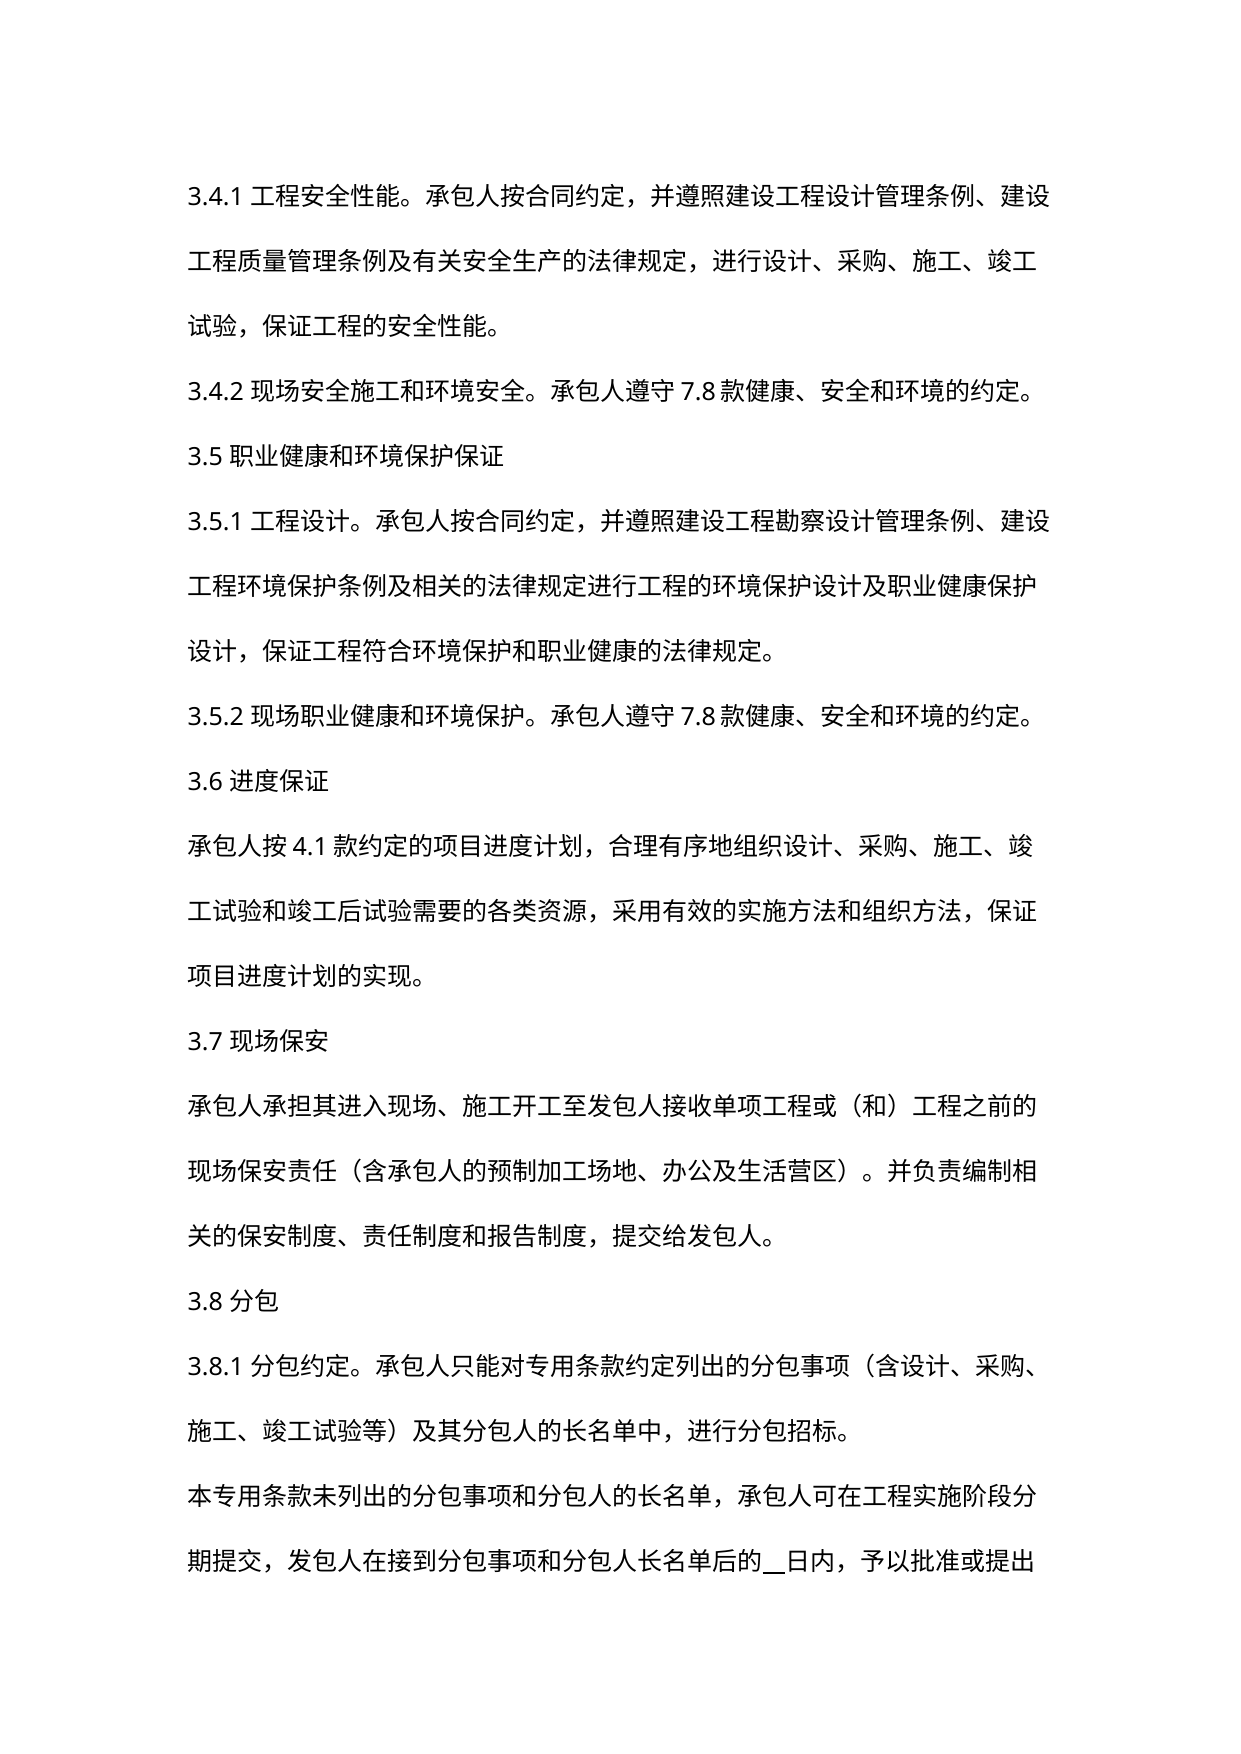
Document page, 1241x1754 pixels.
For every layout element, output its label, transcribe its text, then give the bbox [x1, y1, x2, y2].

text 承包人承担其进入现场、施工开工至发包人接收单项工程或（和）工程之前的现场保安责任（含承包人的预制加工场地、办公及生活营区）。并负责编制相关的保安制度、责任制度和报告制度，提交给发包人。 [187, 1072, 1053, 1267]
text 3.8 分包 [187, 1267, 1053, 1332]
text 承包人按4.1款约定的项目进度计划，合理有序地组织设计、采购、施工、竣工试验和竣工后试验需要的各类资源，采用有效的实施方法和组织方法，保证项目进度计划的实现。 [187, 812, 1053, 1007]
text 3.4.2 现场安全施工和环境安全。承包人遵守7.8款健康、安全和环境的约定。 [187, 357, 1053, 422]
text 3.4.1 工程安全性能。承包人按合同约定，并遵照建设工程设计管理条例、建设工程质量管理条例及有关安全生产的法律规定，进行设计、采购、施工、竣工试验，保证工程的安全性能。 [187, 162, 1053, 357]
text 3.6 进度保证 [187, 747, 1053, 812]
text 3.5.2 现场职业健康和环境保护。承包人遵守7.8款健康、安全和环境的约定。 [187, 682, 1053, 747]
text 3.5 职业健康和环境保护保证 [187, 422, 1053, 487]
text 3.8.1 分包约定。承包人只能对专用条款约定列出的分包事项（含设计、采购、施工、竣工试验等）及其分包人的长名单中，进行分包招标。 [187, 1332, 1053, 1462]
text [187, 1462, 1053, 1592]
text 3.7 现场保安 [187, 1007, 1053, 1072]
text 3.5.1 工程设计。承包人按合同约定，并遵照建设工程勘察设计管理条例、建设工程环境保护条例及相关的法律规定进行工程的环境保护设计及职业健康保护设计，保证工程符合环境保护和职业健康的法律规定。 [187, 487, 1053, 682]
